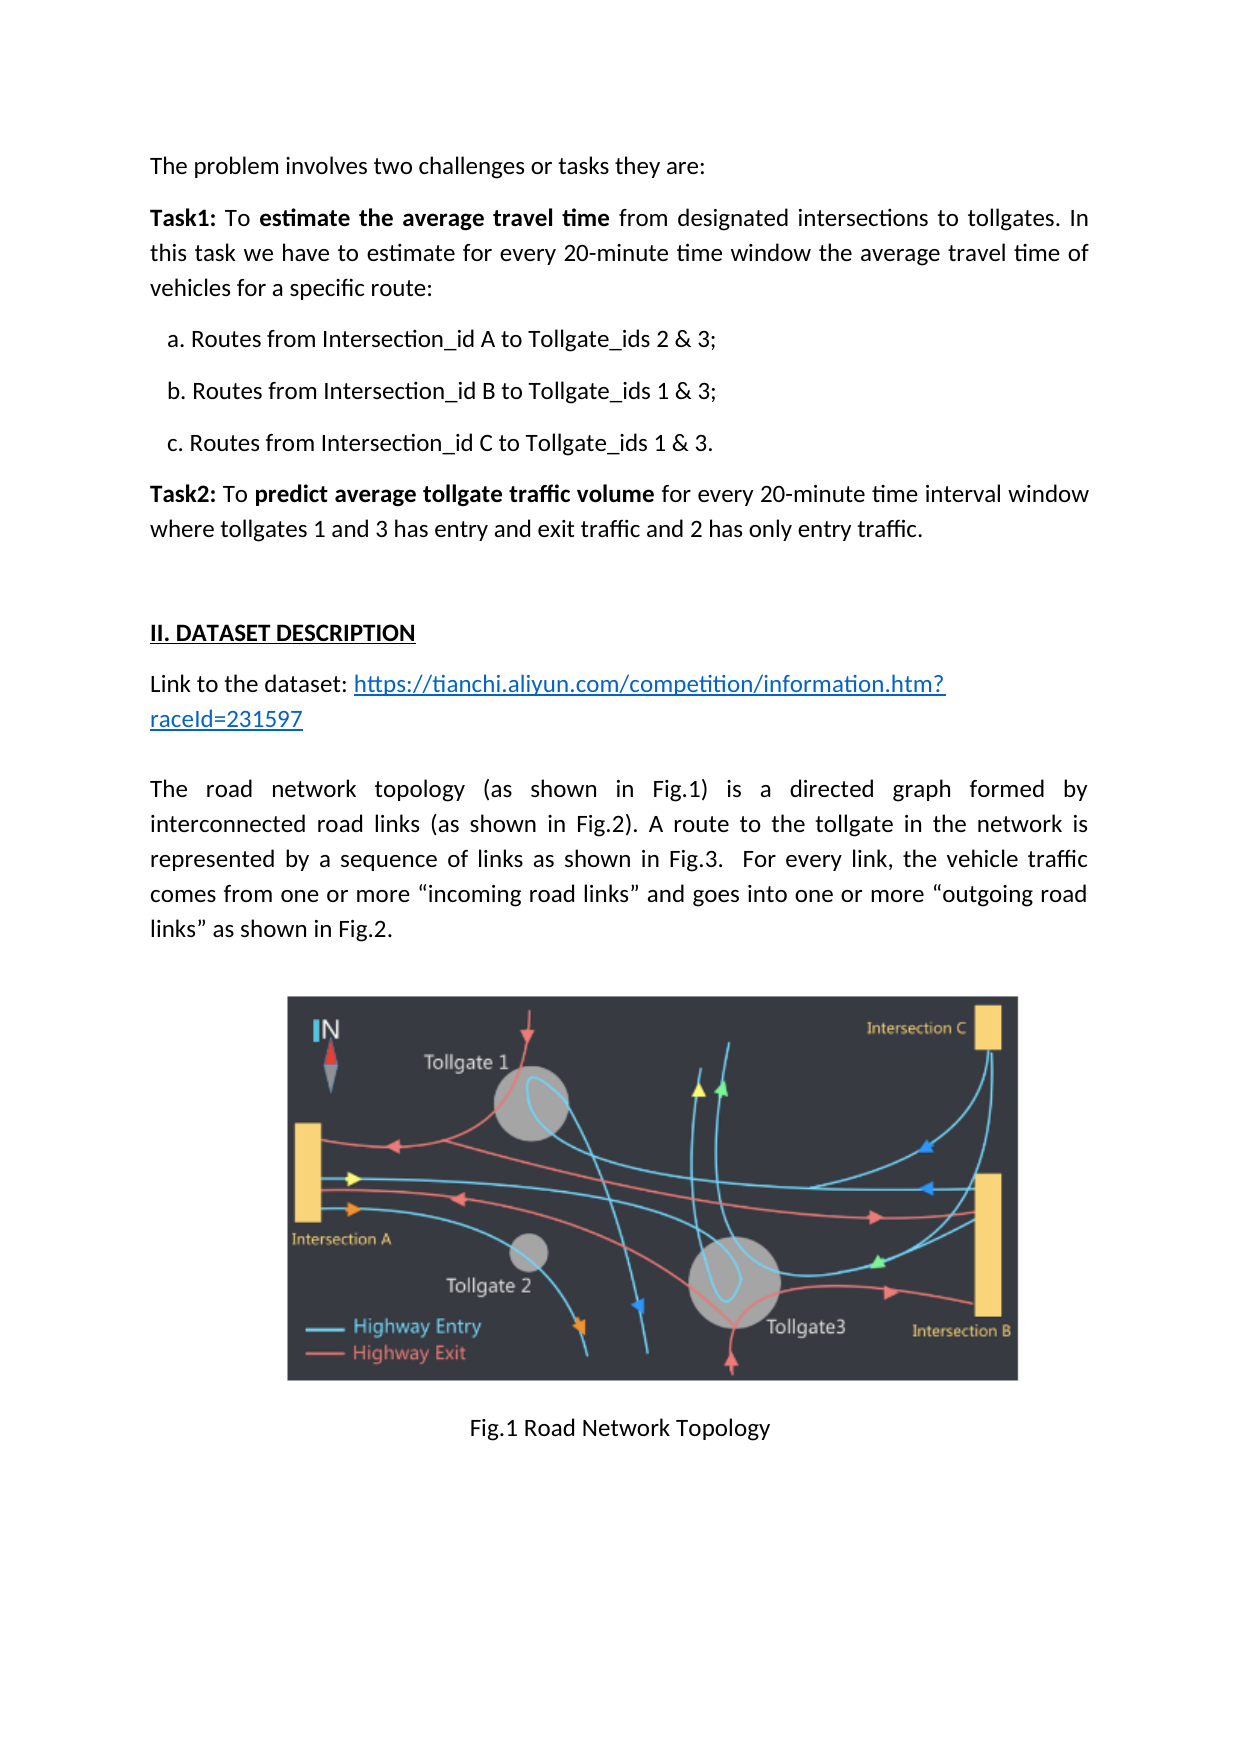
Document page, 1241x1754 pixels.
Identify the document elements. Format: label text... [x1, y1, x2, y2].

text The road network topology (as shown in Fig.1) is a directed graph formed by interconnected road links (as shown in Fig.2). A route to the tollgate in the network is represented by a sequence of links as shown in Fig.3. For every link, the vehicle traffic comes from one or more “incoming road links” and goes into one or more “outgoing road links” as shown in Fig.2. [150, 773, 1090, 944]
text II. DATASET DESCRIPTION [150, 617, 1090, 647]
picture [268, 983, 1041, 1402]
text Task2: To predict average tollgate traffic volume for every 20-minute time interval window where tollgates 1 and 3 has entry and exit traffic and 2 has only entry traffic. [150, 478, 1090, 544]
text Task1: To estimate the average travel time from designated intersections to tollgates. In this task we have to estimate for every 20-minute time window the average travel time of vehicles for a specific route: [150, 202, 1090, 302]
text Fig.1 Road Network Topology [150, 1413, 1090, 1443]
text a. Routes from Intersection_id A to Tollgate_ids 2 & 3; [150, 323, 1090, 354]
text Link to the dataset: https://tianchi.aliyun.com/competition/information.htm?raceId=231597 [150, 668, 1090, 734]
text b. Routes from Intersection_id B to Tollgate_ids 1 & 3; [150, 375, 1090, 406]
text c. Routes from Intersection_id C to Tollgate_ids 1 & 3. [150, 427, 1090, 457]
text The problem involves two challenges or tasks they are: [150, 150, 1090, 181]
